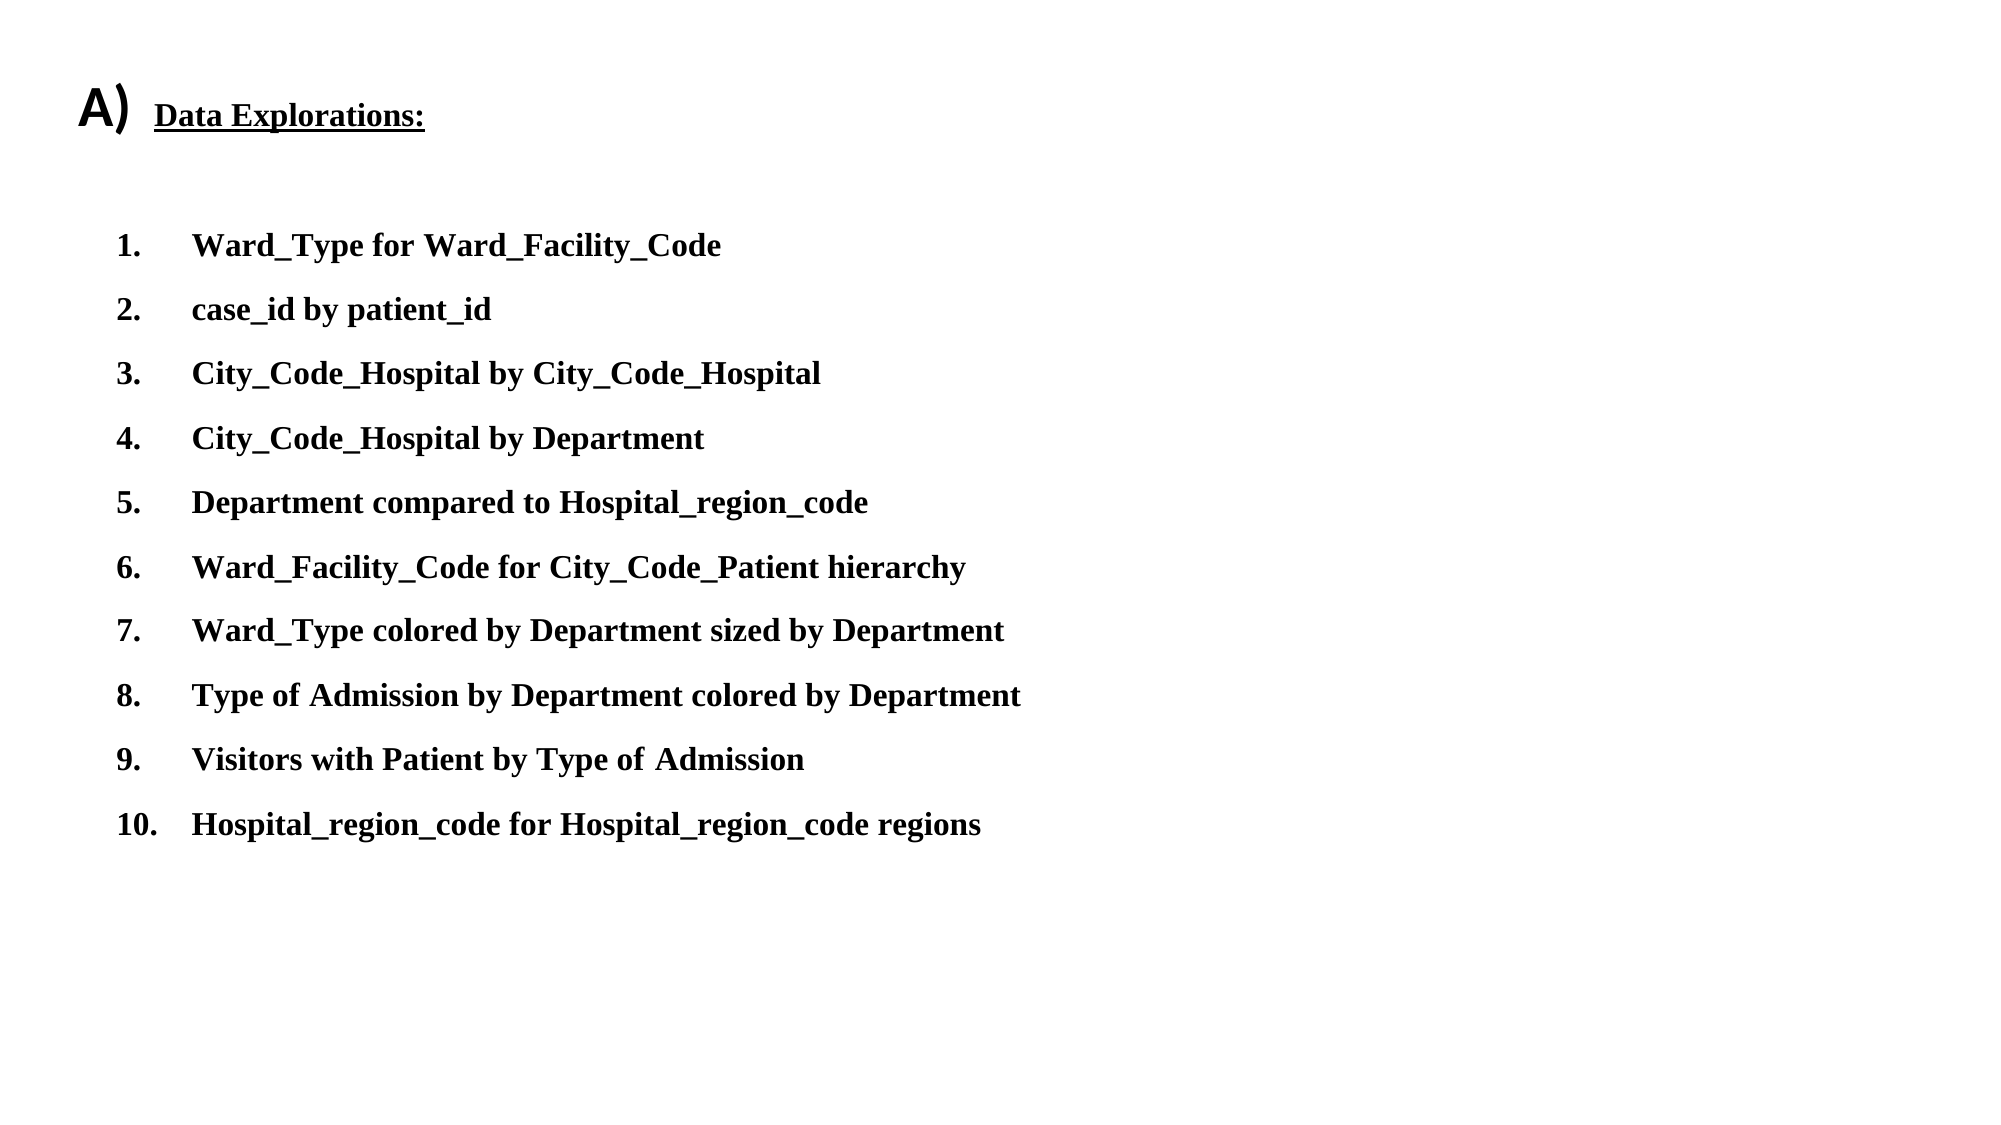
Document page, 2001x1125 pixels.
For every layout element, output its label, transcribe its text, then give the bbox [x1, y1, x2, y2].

list Hospital_region_code for Hospital_region_code regions [116, 804, 1973, 843]
list City_Code_Hospital by City_Code_Hospital [116, 353, 1973, 392]
list Visitors with Patient by Type of Admission [116, 739, 1973, 778]
list case_id by patient_id [116, 289, 1973, 328]
list Department compared to Hospital_region_code [116, 482, 1973, 520]
list Ward_Type colored by Department sized by Department [116, 611, 1973, 649]
list Type of Admission by Department colored by Department [116, 676, 1973, 714]
list City_Code_Hospital by Department [116, 418, 1973, 457]
list Ward_Type for Ward_Facility_Code [116, 225, 1973, 263]
list Ward_Facility_Code for City_Code_Patient hierarchy [116, 547, 1973, 585]
list Data Explorations: [78, 73, 1973, 140]
